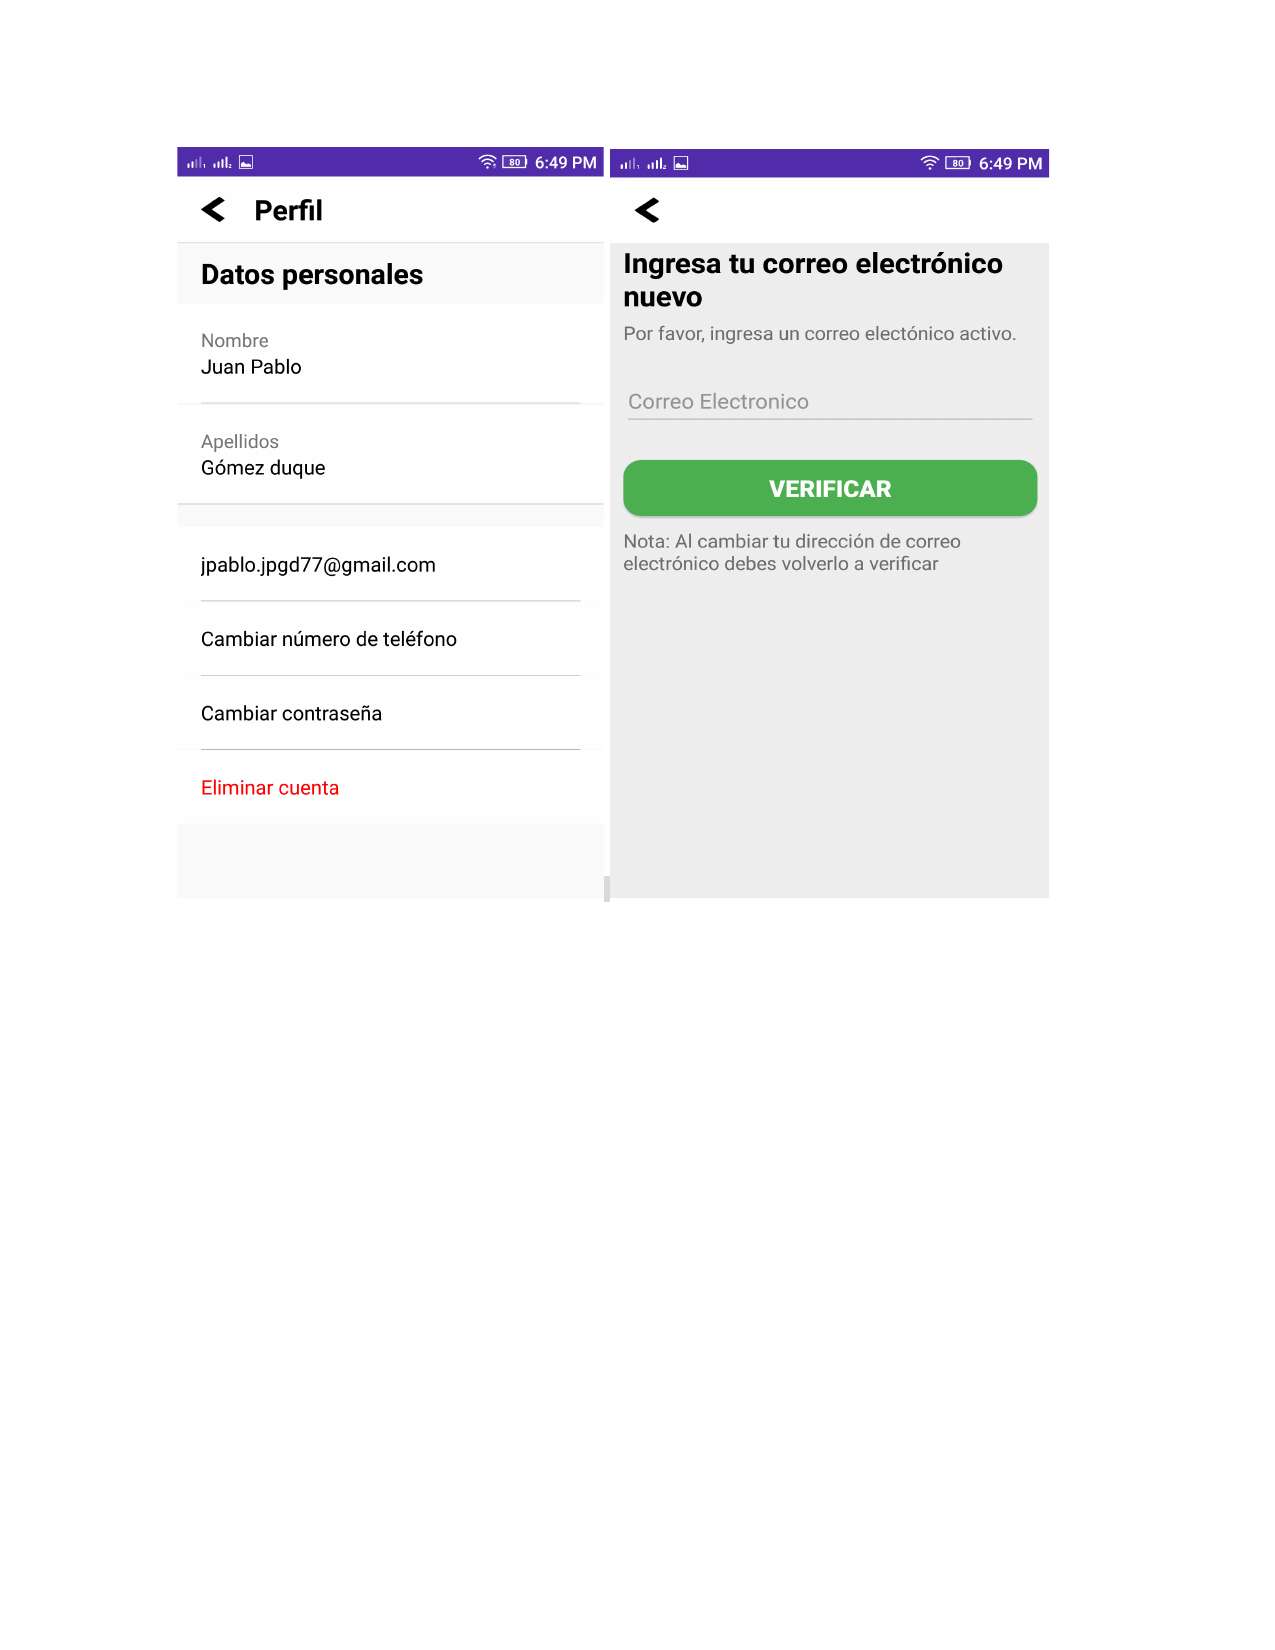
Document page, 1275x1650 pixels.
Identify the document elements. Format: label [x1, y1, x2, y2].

picture [177, 147, 604, 898]
picture [610, 149, 1050, 898]
